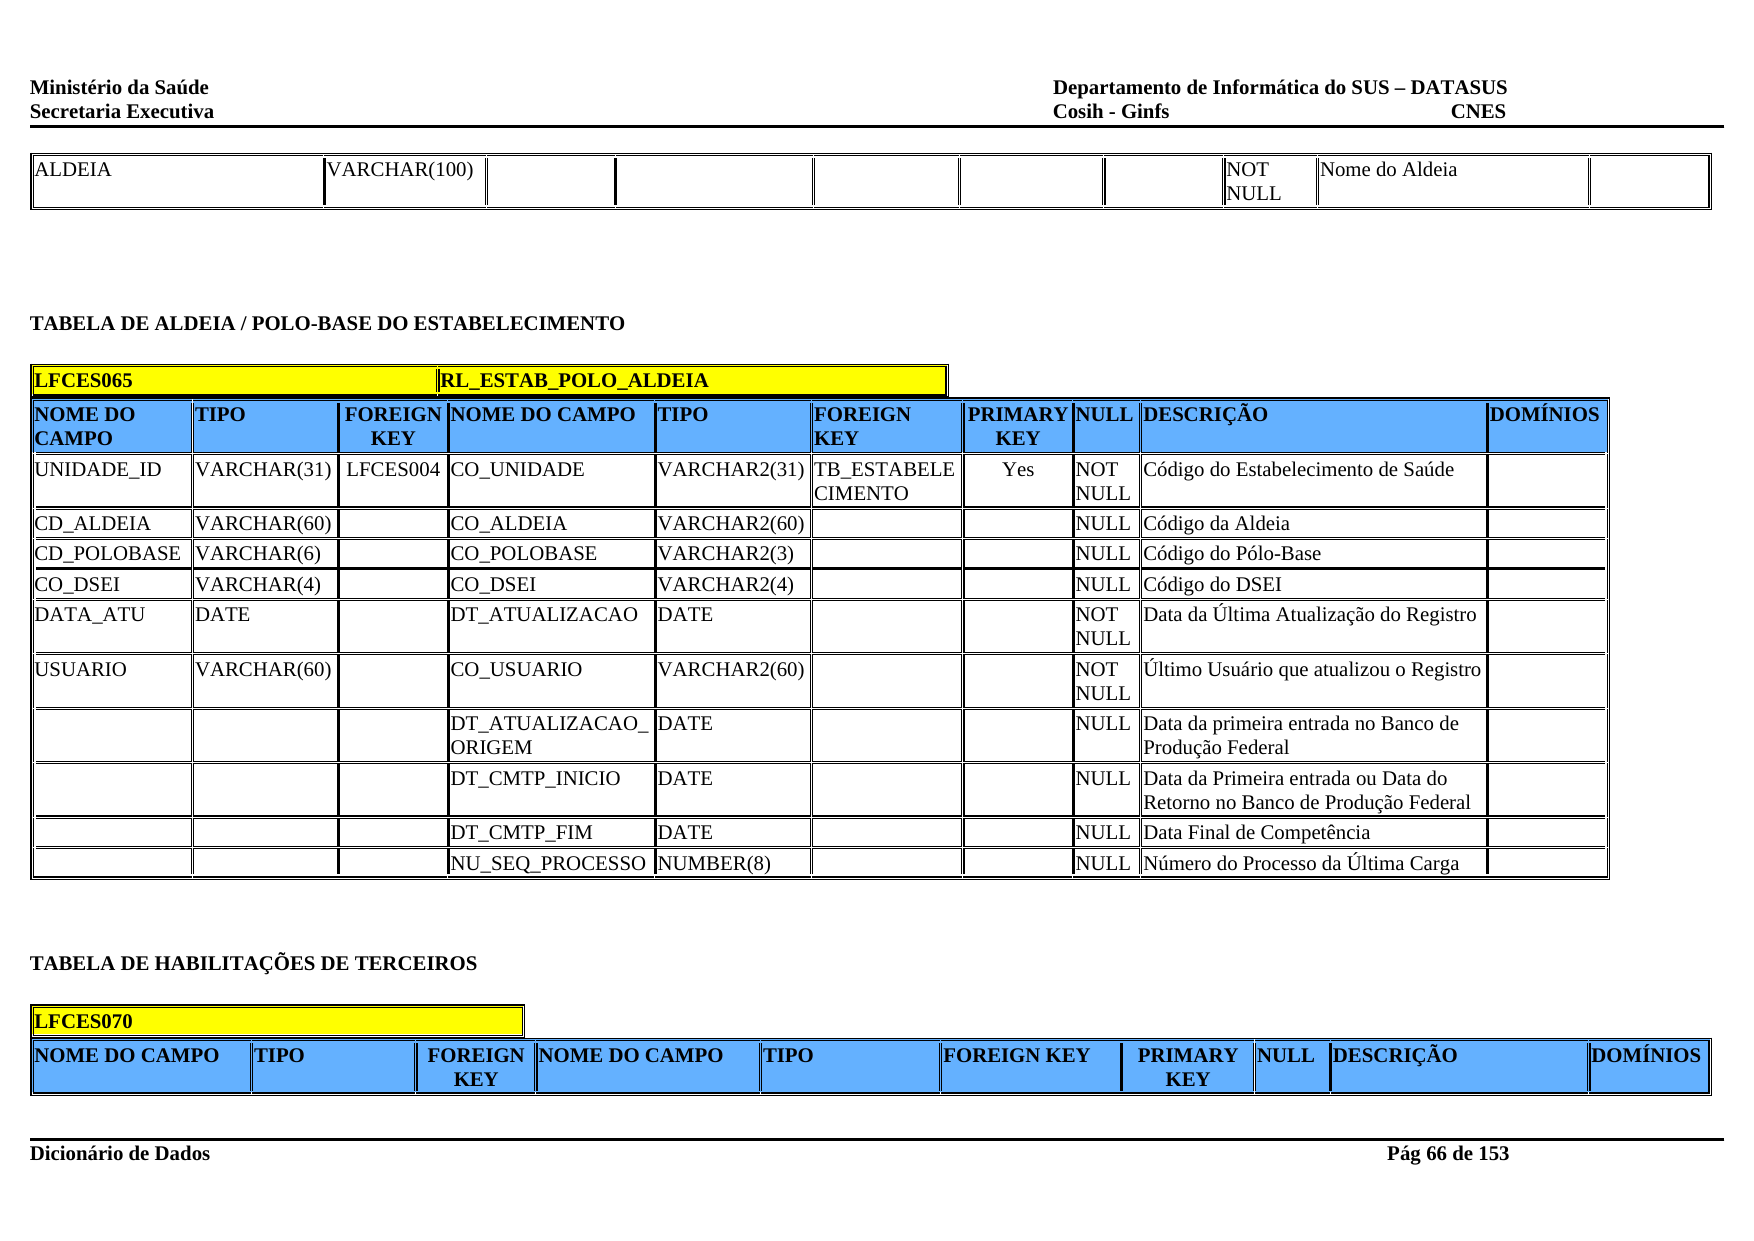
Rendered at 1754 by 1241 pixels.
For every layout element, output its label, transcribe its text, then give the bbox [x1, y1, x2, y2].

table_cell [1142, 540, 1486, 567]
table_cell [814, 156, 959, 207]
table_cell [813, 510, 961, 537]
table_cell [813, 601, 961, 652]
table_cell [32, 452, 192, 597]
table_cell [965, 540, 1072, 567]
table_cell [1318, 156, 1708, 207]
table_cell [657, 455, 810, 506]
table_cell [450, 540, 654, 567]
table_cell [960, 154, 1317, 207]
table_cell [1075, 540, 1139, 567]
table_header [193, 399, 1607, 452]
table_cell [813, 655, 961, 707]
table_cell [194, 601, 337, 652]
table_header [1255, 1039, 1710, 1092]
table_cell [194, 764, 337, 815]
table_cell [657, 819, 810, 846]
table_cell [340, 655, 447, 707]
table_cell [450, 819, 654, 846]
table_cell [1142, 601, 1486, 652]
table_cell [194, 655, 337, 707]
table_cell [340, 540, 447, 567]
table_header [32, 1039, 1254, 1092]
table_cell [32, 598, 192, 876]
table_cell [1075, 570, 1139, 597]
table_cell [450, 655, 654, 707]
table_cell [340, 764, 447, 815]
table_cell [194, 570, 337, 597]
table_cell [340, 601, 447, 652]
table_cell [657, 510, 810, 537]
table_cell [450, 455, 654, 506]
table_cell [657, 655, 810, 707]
text TABELA DE HABILITAÇÕES DE TERCEIROS [29, 951, 1724, 975]
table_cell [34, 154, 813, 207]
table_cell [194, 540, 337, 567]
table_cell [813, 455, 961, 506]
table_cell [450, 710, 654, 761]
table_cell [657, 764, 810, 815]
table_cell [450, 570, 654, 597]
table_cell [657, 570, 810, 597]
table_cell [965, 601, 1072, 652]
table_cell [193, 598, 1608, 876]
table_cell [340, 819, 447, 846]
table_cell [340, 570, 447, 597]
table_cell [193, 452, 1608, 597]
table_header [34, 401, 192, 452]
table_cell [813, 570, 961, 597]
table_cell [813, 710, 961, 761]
text TABELA DE ALDEIA / POLO-BASE DO ESTABELECIMENTO [29, 311, 1724, 335]
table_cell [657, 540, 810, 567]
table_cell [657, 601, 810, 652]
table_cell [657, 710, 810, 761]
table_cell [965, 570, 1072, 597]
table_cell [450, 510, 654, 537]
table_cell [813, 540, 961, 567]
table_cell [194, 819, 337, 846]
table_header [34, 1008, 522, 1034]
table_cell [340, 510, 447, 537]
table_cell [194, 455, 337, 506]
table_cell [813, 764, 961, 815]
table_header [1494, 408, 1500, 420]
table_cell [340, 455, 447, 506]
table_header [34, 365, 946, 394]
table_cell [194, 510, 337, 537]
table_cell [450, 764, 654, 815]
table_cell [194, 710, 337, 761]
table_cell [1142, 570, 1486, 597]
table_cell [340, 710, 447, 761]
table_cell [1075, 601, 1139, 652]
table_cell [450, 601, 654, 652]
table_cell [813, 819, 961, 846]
